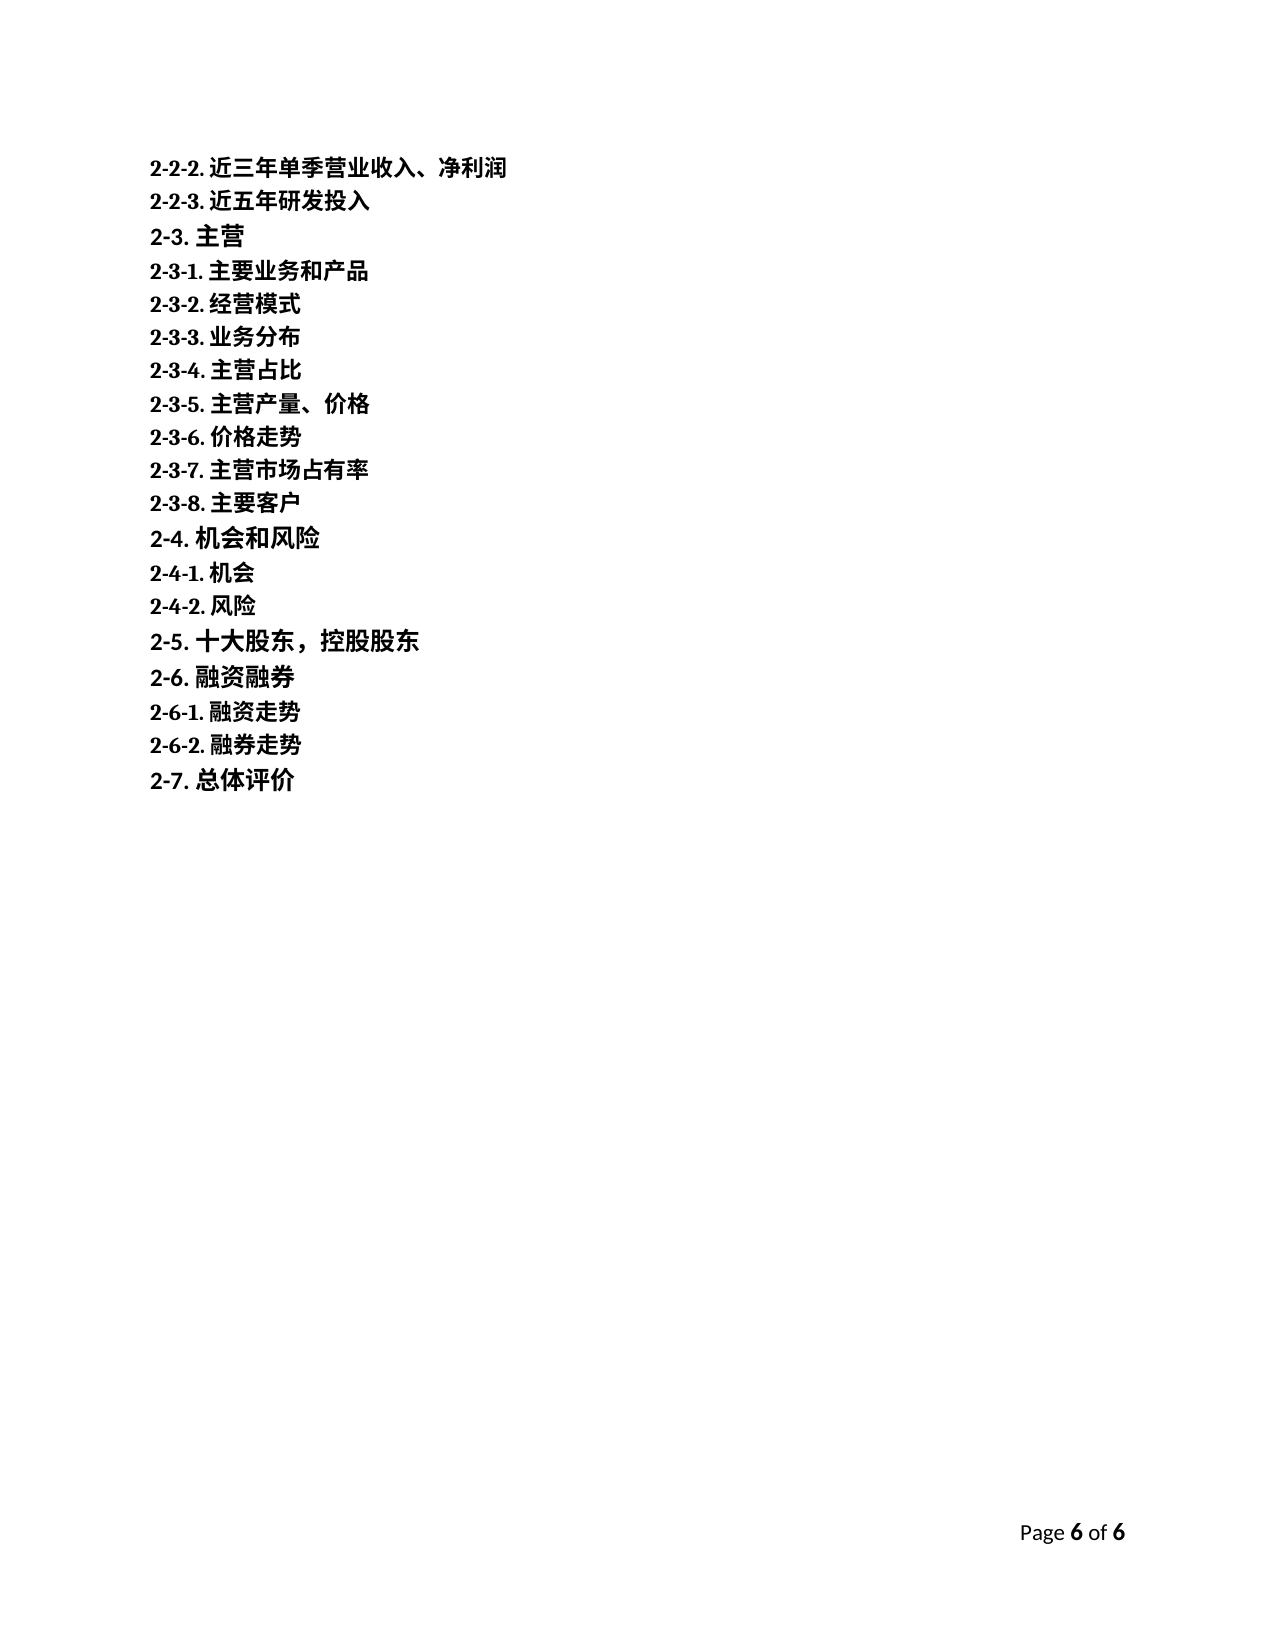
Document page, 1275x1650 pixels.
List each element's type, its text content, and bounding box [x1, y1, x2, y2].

subtitle 价格走势 [150, 419, 1125, 452]
subtitle 主营市场占有率 [150, 452, 1125, 485]
subtitle 十大股东，控股股东 [150, 621, 1125, 657]
subtitle 主营 [150, 216, 1125, 253]
subtitle 近五年研发投入 [150, 183, 1125, 216]
subtitle 经营模式 [150, 286, 1125, 319]
subtitle 机会 [150, 555, 1125, 588]
subtitle 主要客户 [150, 485, 1125, 518]
subtitle 融资融券 [150, 657, 1125, 694]
subtitle 融券走势 [150, 727, 1125, 760]
subtitle 主营产量、价格 [150, 386, 1125, 419]
subtitle 近三年单季营业收入、净利润 [150, 150, 1125, 183]
subtitle 主要业务和产品 [150, 253, 1125, 286]
subtitle 总体评价 [150, 760, 1125, 796]
subtitle 主营占比 [150, 352, 1125, 386]
subtitle 风险 [150, 588, 1125, 621]
subtitle 融资走势 [150, 694, 1125, 727]
subtitle 业务分布 [150, 319, 1125, 352]
subtitle 机会和风险 [150, 518, 1125, 555]
